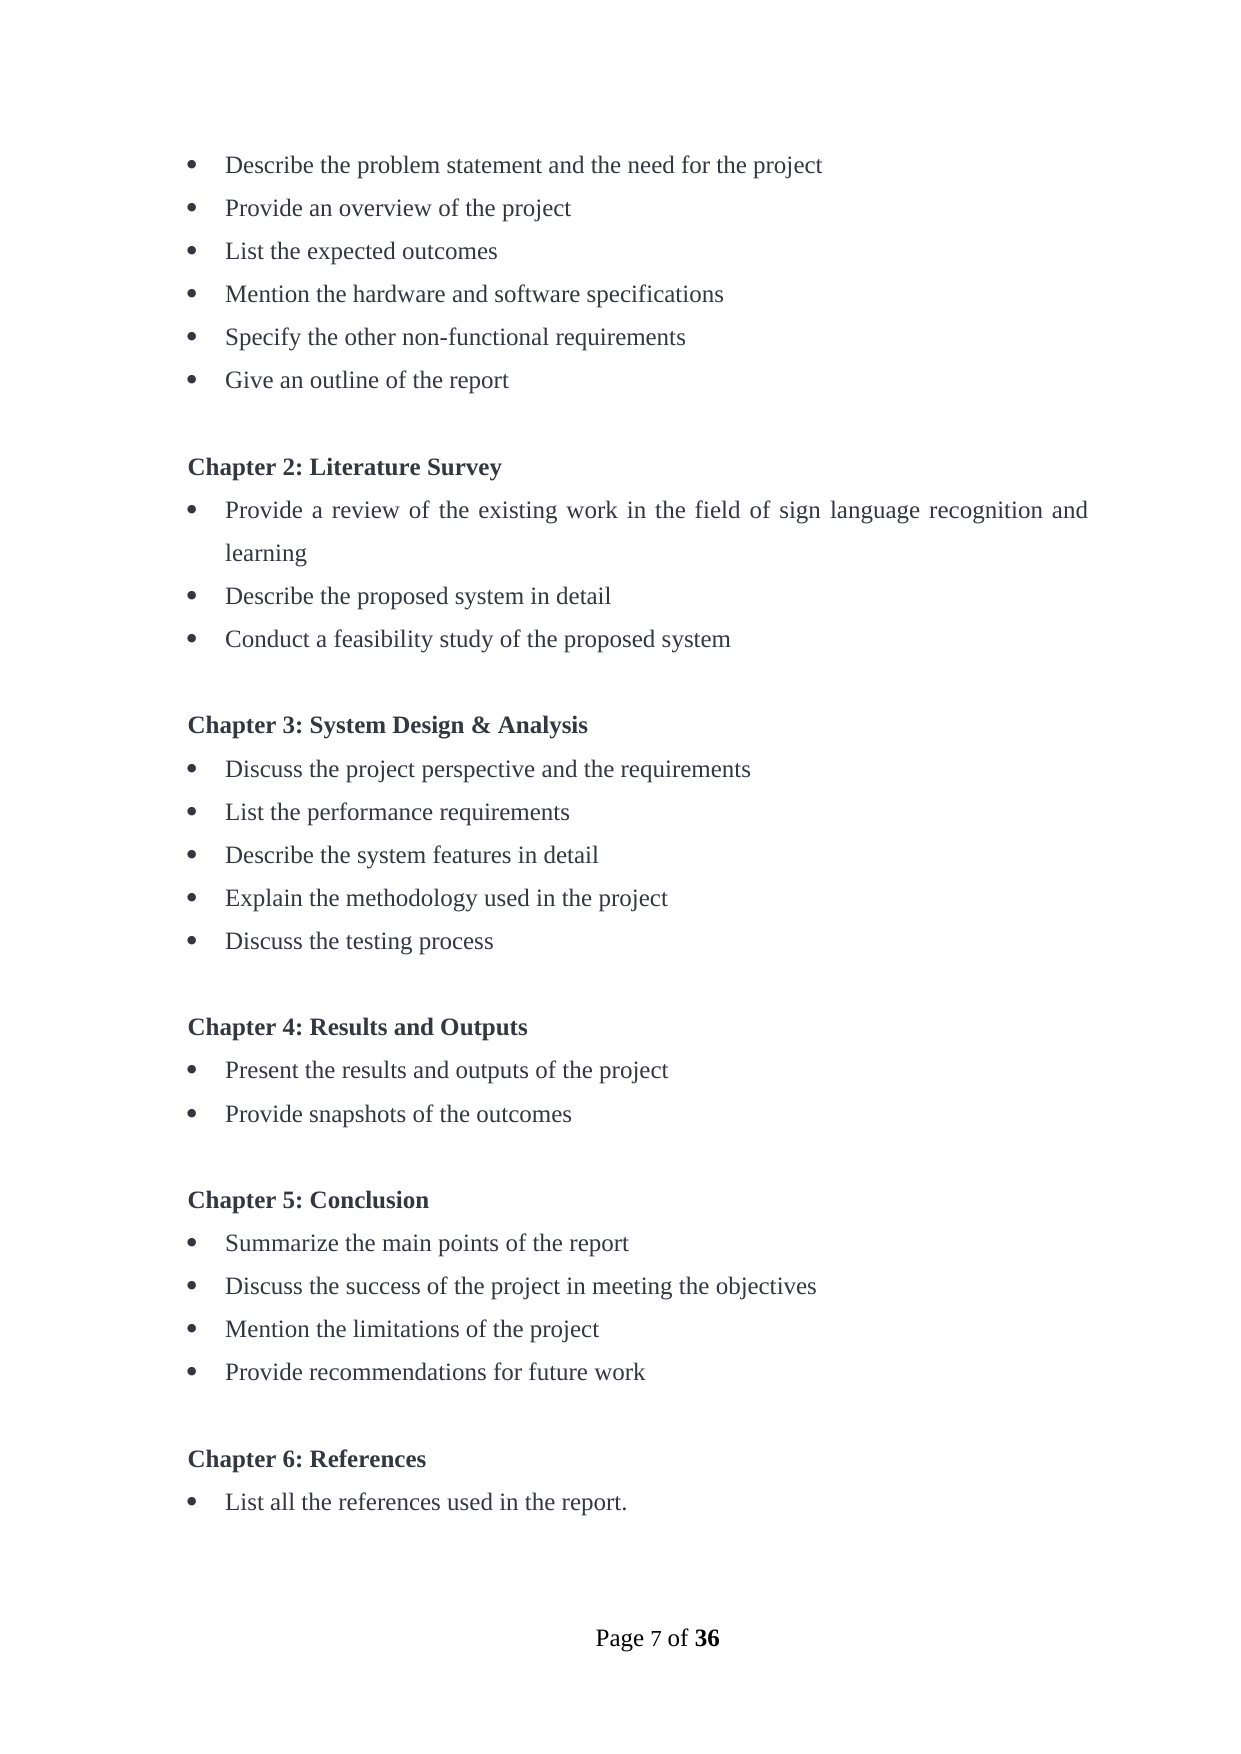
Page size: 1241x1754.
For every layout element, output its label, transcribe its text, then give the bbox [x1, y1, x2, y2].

list Present the results and outputs of the project [187, 1056, 1090, 1084]
list List all the references used in the report. [187, 1487, 1090, 1516]
text Chapter 6: References [187, 1444, 1090, 1472]
list Provide snapshots of the outcomes [187, 1099, 1090, 1127]
text Chapter 4: Results and Outputs [187, 1012, 1090, 1041]
list Discuss the testing process [187, 926, 1090, 955]
list Describe the system features in detail [187, 840, 1090, 869]
list Discuss the project perspective and the requirements [187, 754, 1090, 782]
list Explain the methodology used in the project [187, 883, 1090, 912]
list Specify the other non-functional requirements [187, 322, 1090, 351]
list Provide recommendations for future work [187, 1357, 1090, 1386]
list Describe the proposed system in detail [187, 581, 1090, 610]
list Mention the limitations of the project [187, 1314, 1090, 1343]
list Provide a review of the existing work in the field of sign language recognition and learning [187, 495, 1090, 567]
list Provide an overview of the project [187, 193, 1090, 222]
list List the performance requirements [187, 797, 1090, 826]
list List the expected outcomes [187, 236, 1090, 265]
list Conduct a feasibility study of the proposed system [187, 624, 1090, 653]
list Give an outline of the report [187, 366, 1090, 394]
text Chapter 3: System Design & Analysis [150, 711, 1090, 739]
list Summarize the main points of the report [187, 1228, 1090, 1257]
text Chapter 5: Conclusion [187, 1185, 1090, 1214]
text Chapter 2: Literature Survey [150, 452, 1090, 481]
list Discuss the success of the project in meeting the objectives [187, 1271, 1090, 1300]
list Describe the problem statement and the need for the project [187, 150, 1090, 179]
list Mention the hardware and software specifications [187, 279, 1090, 308]
